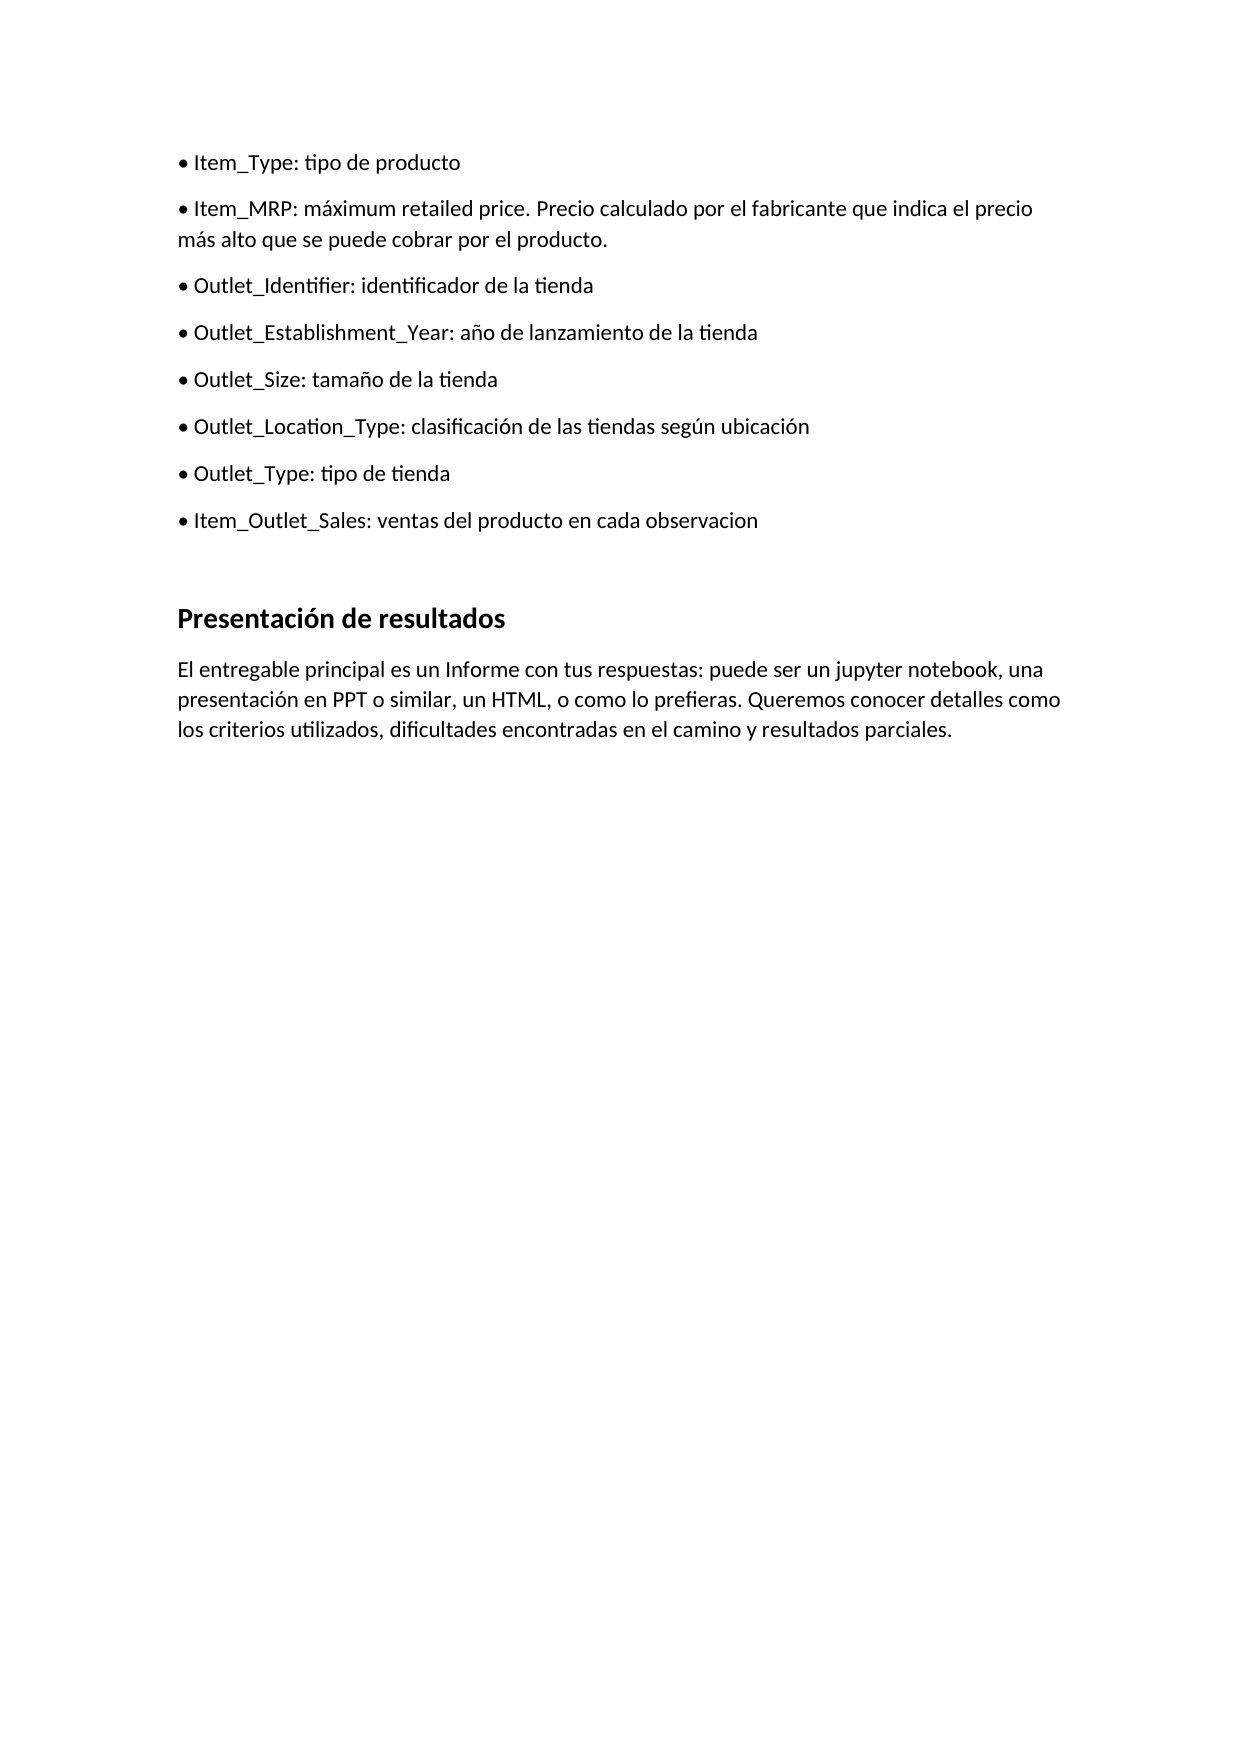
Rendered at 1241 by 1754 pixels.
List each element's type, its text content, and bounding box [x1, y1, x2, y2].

text • Item_Outlet_Sales: ventas del producto en cada observacion [177, 506, 1063, 534]
text • Outlet_Type: tipo de tienda [177, 459, 1063, 487]
text • Outlet_Establishment_Year: año de lanzamiento de la tienda [177, 318, 1063, 346]
text El entregable principal es un Informe con tus respuestas: puede ser un jupyter notebook, una presentación en PPT o similar, un HTML, o como lo prefieras. Queremos conocer detalles como los criterios utilizados, dificultades encontradas en el camino y resultados parciales. [177, 655, 1063, 743]
text Presentación de resultados [177, 600, 1063, 635]
text • Item_Type: tipo de producto [177, 148, 1063, 176]
text • Outlet_Size: tamaño de la tienda [177, 365, 1063, 393]
text • Outlet_Location_Type: clasificación de las tiendas según ubicación [177, 412, 1063, 440]
text • Outlet_Identifier: identificador de la tienda [177, 272, 1063, 299]
text • Item_MRP: máximum retailed price. Precio calculado por el fabricante que indica el precio más alto que se puede cobrar por el producto. [177, 194, 1063, 253]
